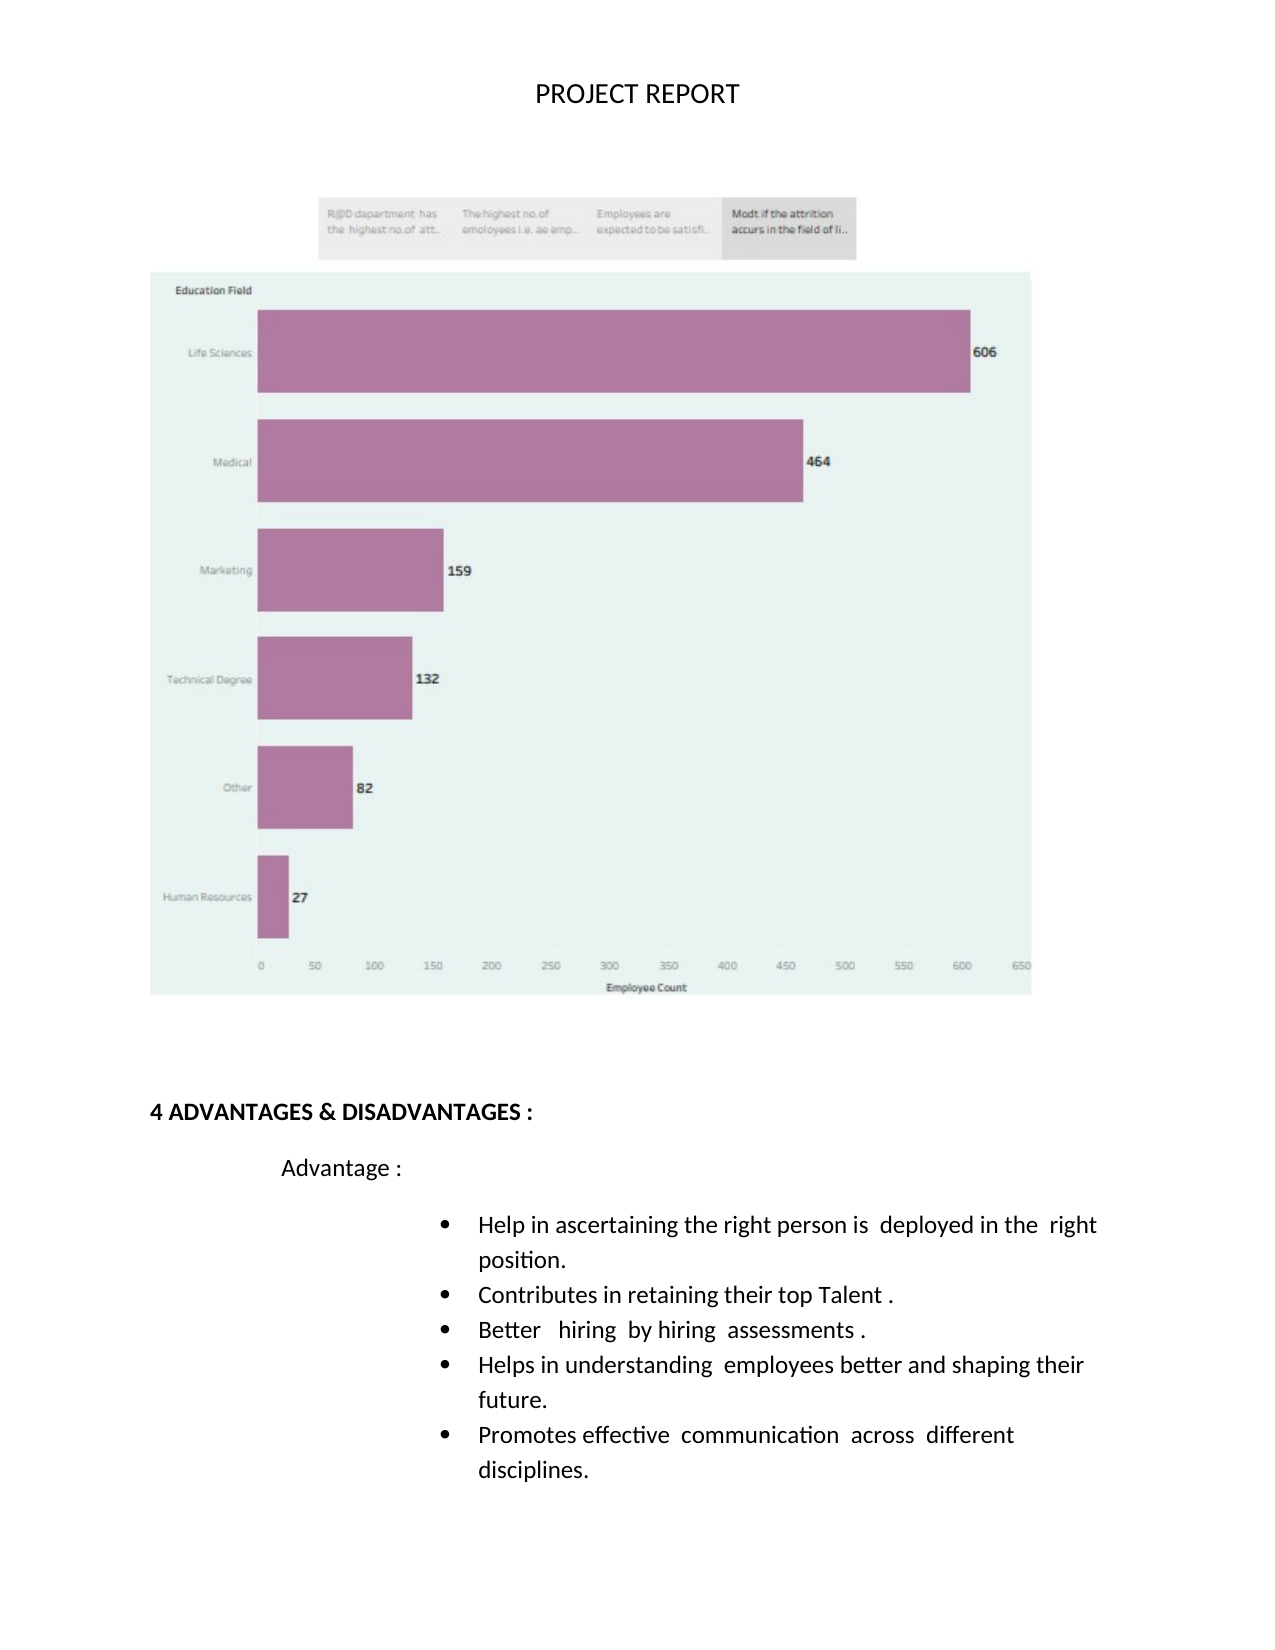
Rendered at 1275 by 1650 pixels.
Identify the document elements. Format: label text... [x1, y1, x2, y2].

list Better hiring by hiring assessments . [441, 1314, 1125, 1345]
picture [150, 182, 1038, 998]
list Promotes effective communication across different disciplines. [441, 1419, 1125, 1485]
list Contributes in retaining their top Talent . [441, 1279, 1125, 1310]
text 4 ADVANTAGES & DISADVANTAGES : [150, 1096, 1125, 1127]
list Help in ascertaining the right person is deployed in the right position. [441, 1209, 1125, 1275]
list Helps in understanding employees better and shaping their future. [441, 1349, 1125, 1415]
text Advantage : [150, 1152, 1125, 1183]
